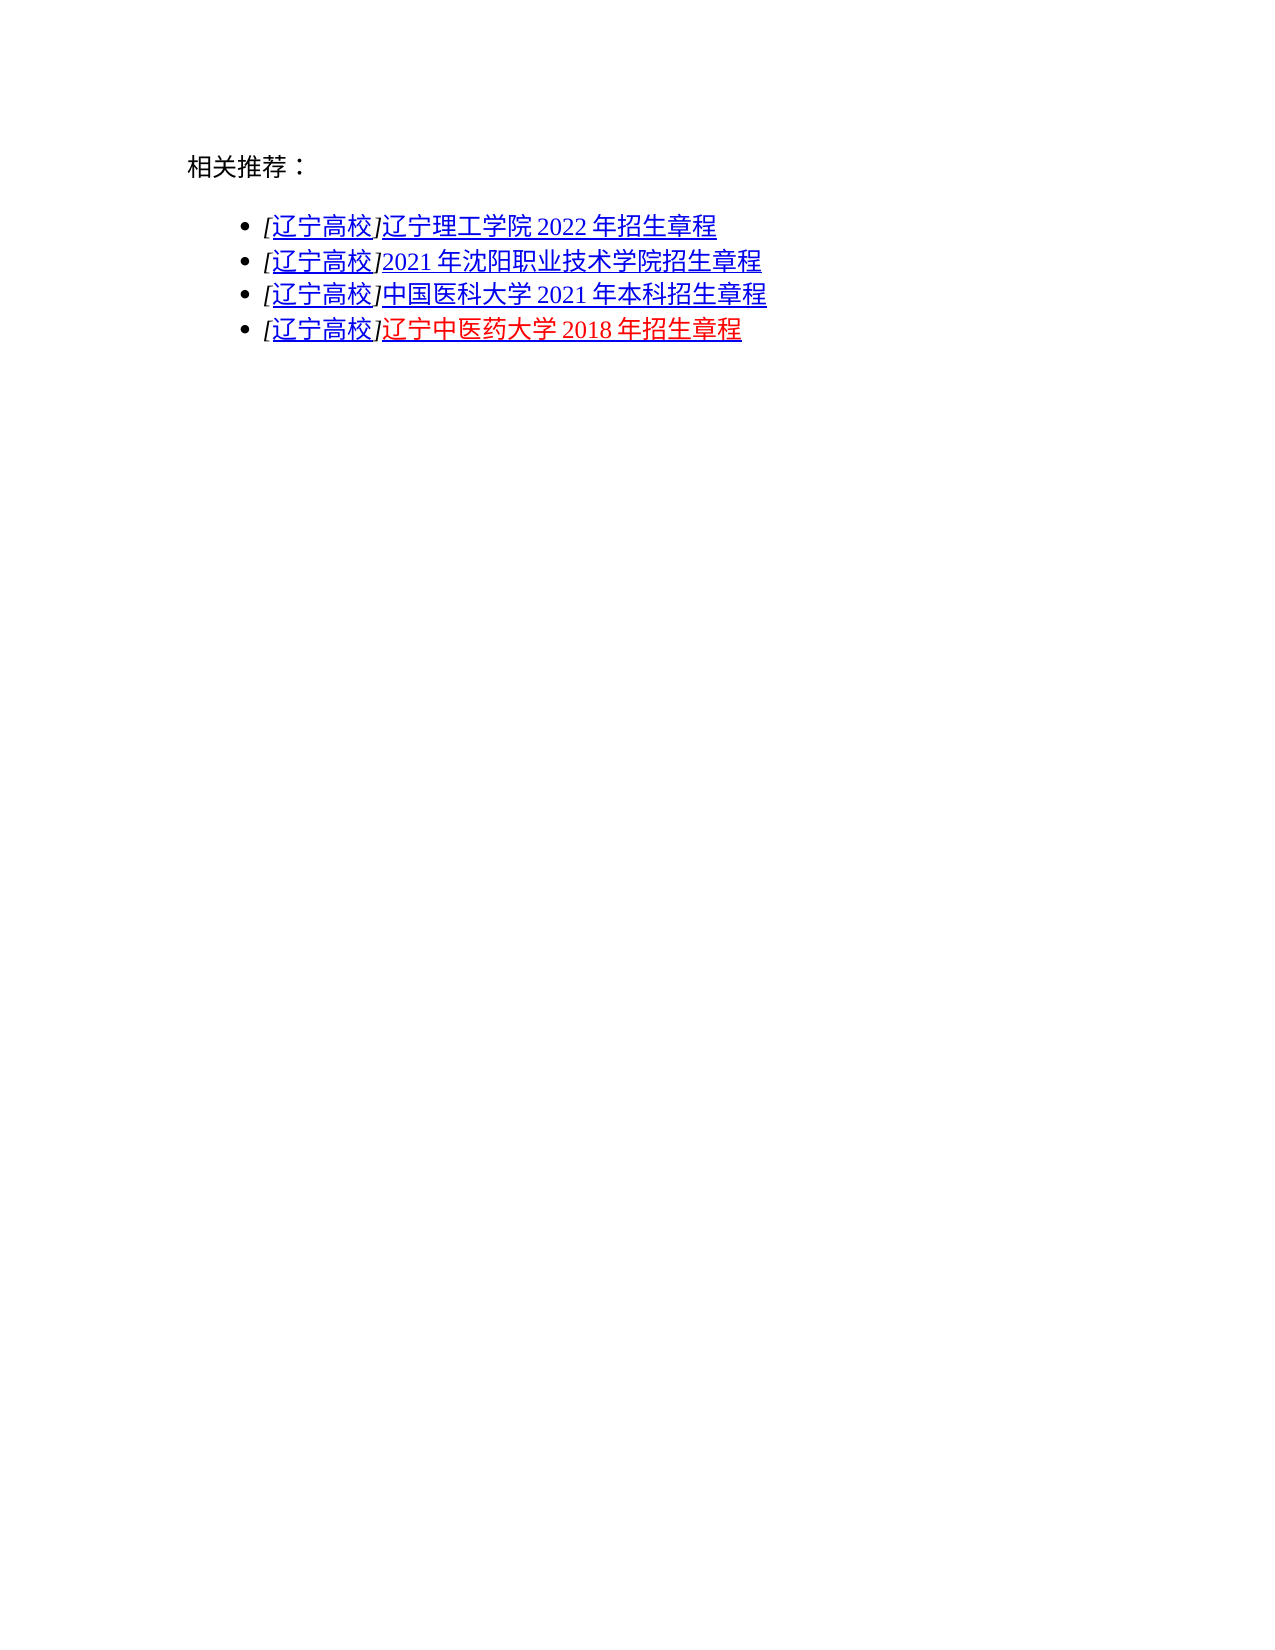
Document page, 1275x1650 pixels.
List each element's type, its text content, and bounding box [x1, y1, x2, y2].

list [辽宁高校]辽宁理工学院2022年招生章程 [241, 209, 1087, 243]
list [辽宁高校]中国医科大学2021年本科招生章程 [241, 277, 1087, 311]
list [辽宁高校]2021年沈阳职业技术学院招生章程 [241, 243, 1087, 277]
text 相关推荐： [187, 150, 1087, 184]
list [辽宁高校]辽宁中医药大学2018年招生章程 [241, 311, 1087, 345]
